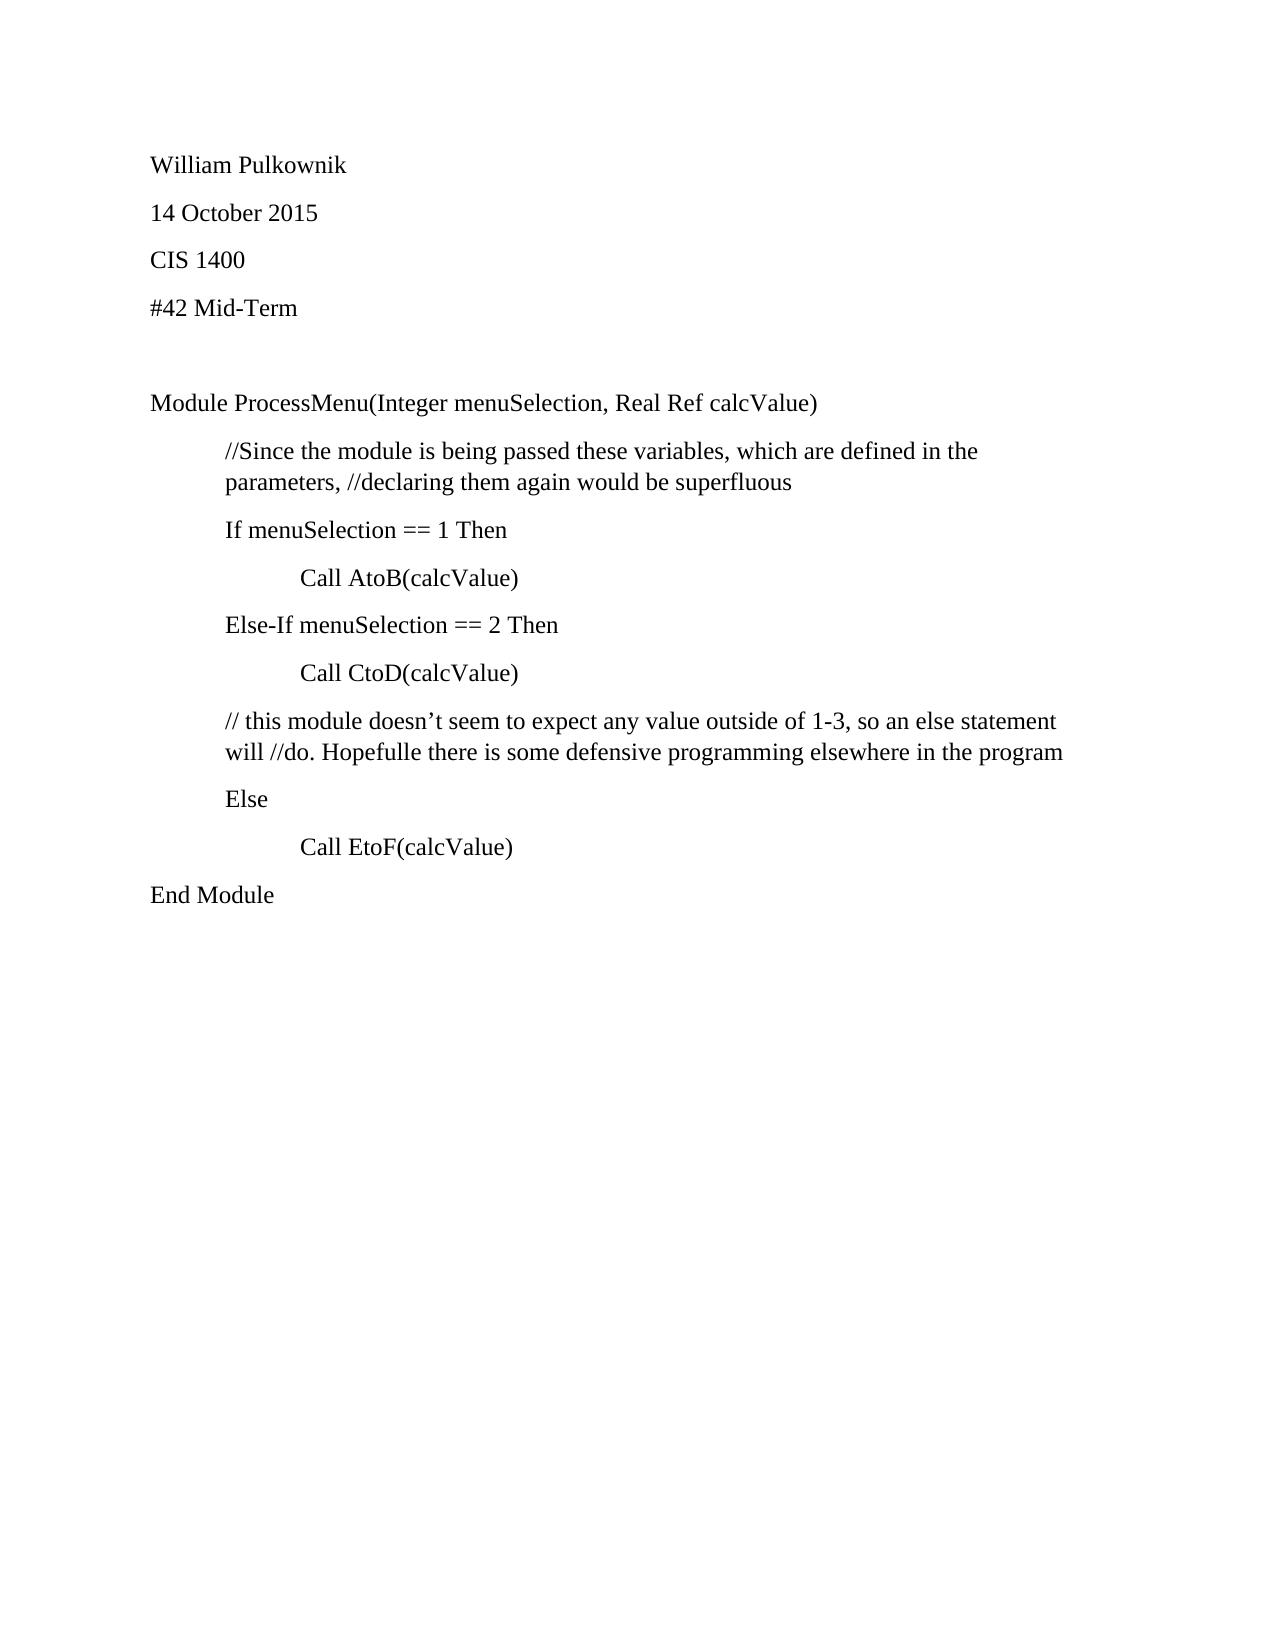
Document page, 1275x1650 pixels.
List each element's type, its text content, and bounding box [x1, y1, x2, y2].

text CIS 1400 [150, 245, 1125, 274]
text 14 October 2015 [150, 198, 1125, 226]
text // this module doesn’t seem to expect any value outside of 1-3, so an else statement will //do. Hopefulle there is some defensive programming elsewhere in the program [225, 706, 1125, 766]
text If menuSelection == 1 Then [150, 515, 1125, 544]
text #42 Mid-Term [150, 293, 1125, 322]
text End Module [150, 880, 1125, 909]
text Call CtoD(calcValue) [150, 658, 1125, 687]
text Call AtoB(calcValue) [150, 563, 1125, 591]
text Call EtoF(calcValue) [150, 832, 1125, 861]
text Else [150, 784, 1125, 813]
text William Pulkownik [150, 150, 1125, 179]
text Else-If menuSelection == 2 Then [150, 610, 1125, 639]
text Module ProcessMenu(Integer menuSelection, Real Ref calcValue) [150, 388, 1125, 417]
text //Since the module is being passed these variables, which are defined in the parameters, //declaring them again would be superfluous [225, 436, 1125, 496]
